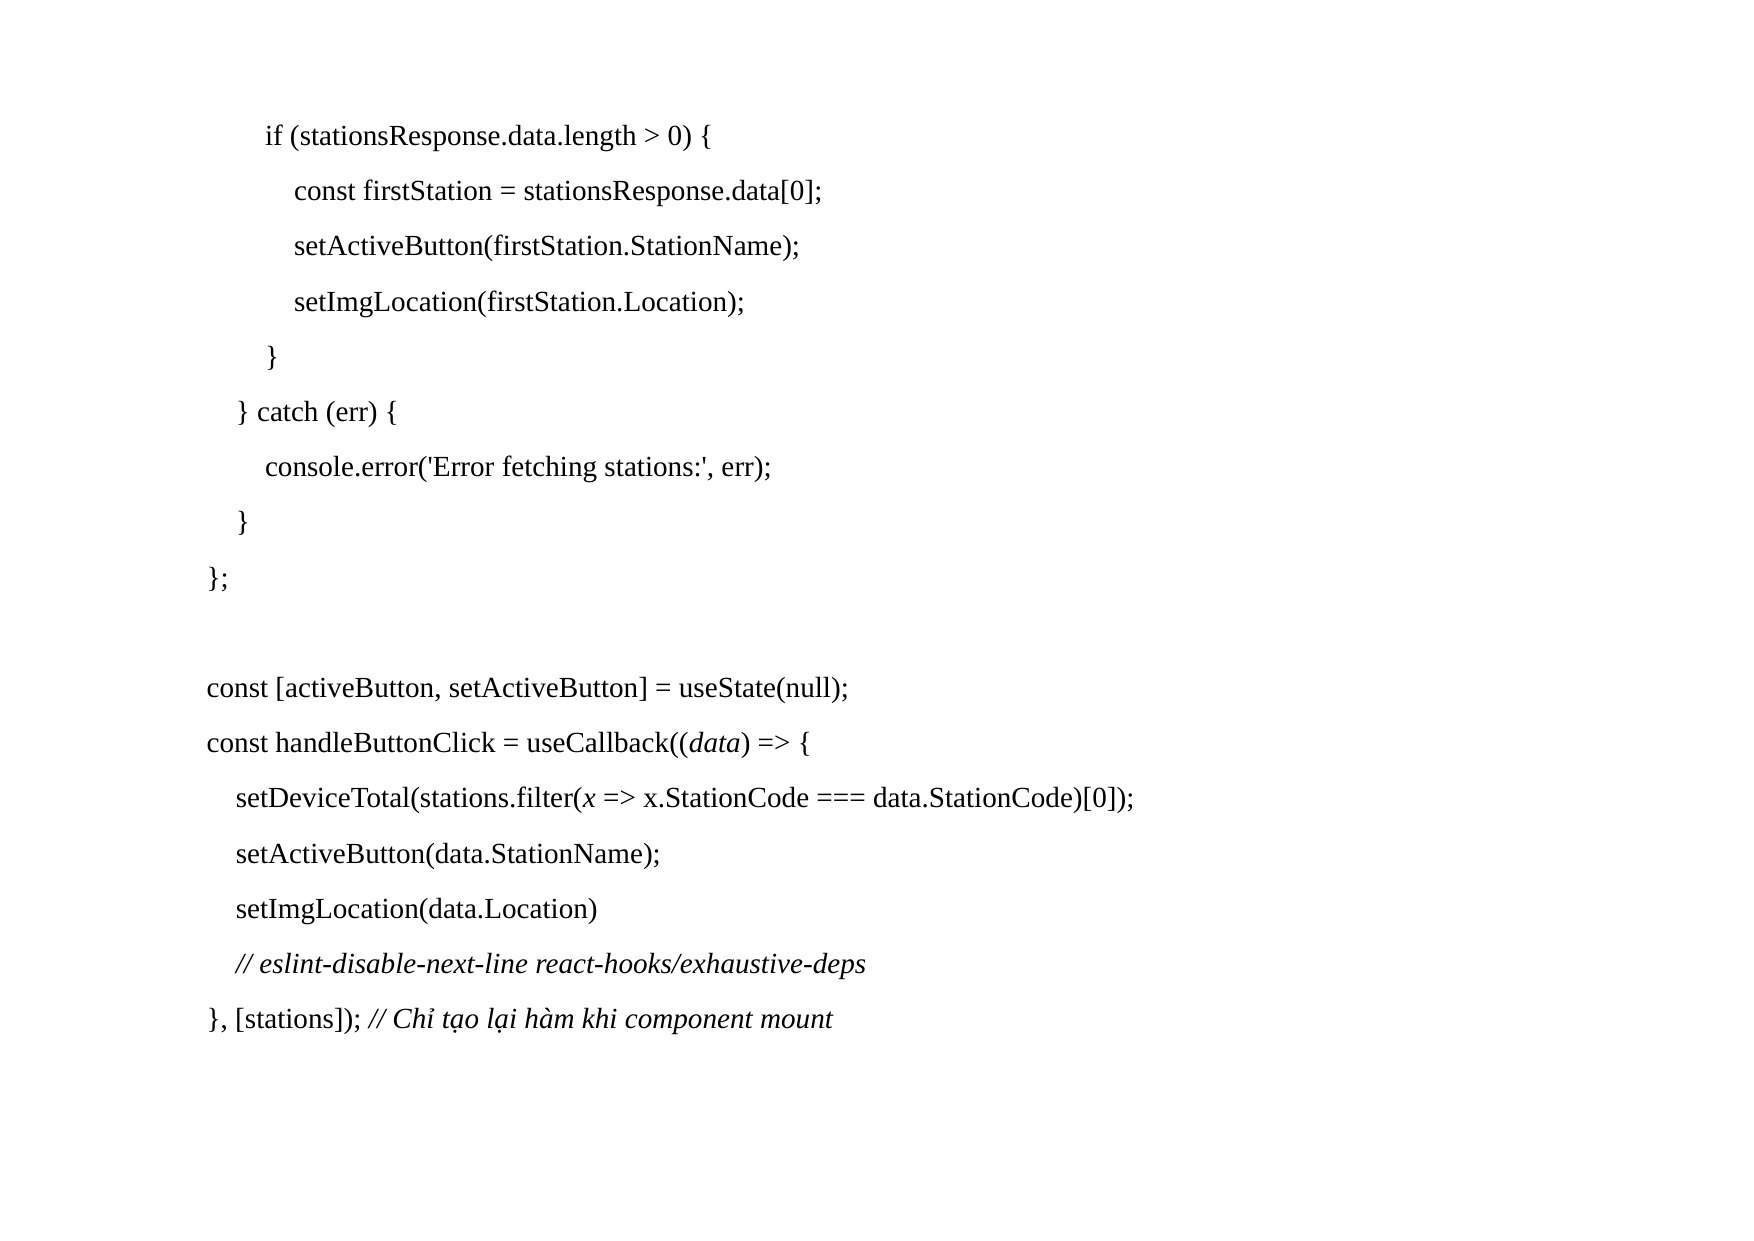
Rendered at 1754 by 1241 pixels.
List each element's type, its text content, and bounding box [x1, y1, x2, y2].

text setImgLocation(data.Location) [177, 891, 1636, 924]
text setDeviceTotal(stations.filter(x => x.StationCode === data.StationCode)[0]); [177, 781, 1636, 814]
text const [activeButton, setActiveButton] = useState(null); [177, 670, 1636, 704]
text const firstStation = stationsResponse.data[0]; [177, 173, 1636, 207]
text if (stationsResponse.data.length > 0) { [177, 118, 1636, 152]
text }, [stations]); // Chỉ tạo lại hàm khi component mount [177, 1001, 1636, 1035]
text } [177, 339, 1636, 372]
text setImgLocation(firstStation.Location); [177, 284, 1636, 317]
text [177, 946, 1636, 980]
text } catch (err) { [177, 394, 1636, 428]
text console.error('Error fetching stations:', err); [177, 449, 1636, 483]
text } [177, 504, 1636, 538]
text const handleButtonClick = useCallback((data) => { [177, 725, 1636, 759]
text setActiveButton(firstStation.StationName); [177, 228, 1636, 262]
text setActiveButton(data.StationName); [177, 836, 1636, 869]
text }; [177, 560, 1636, 593]
